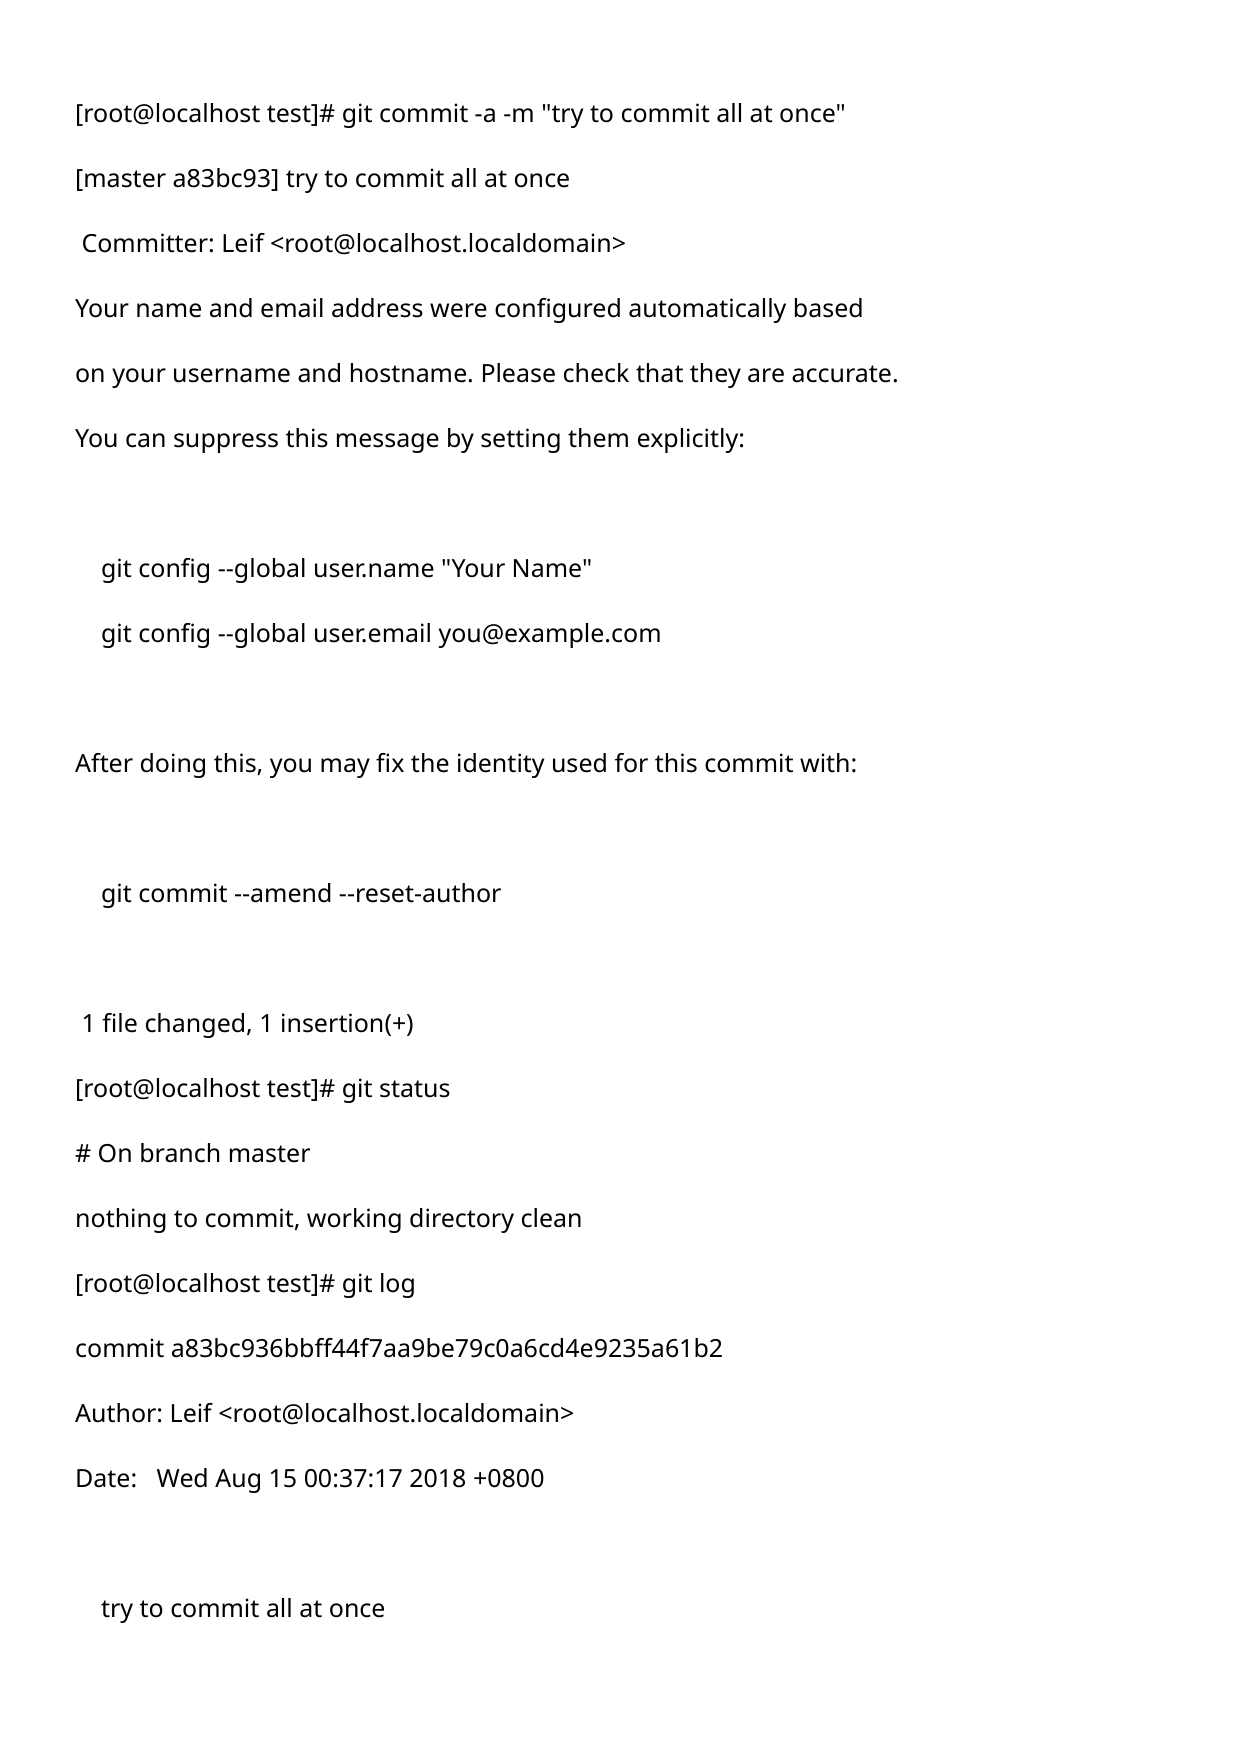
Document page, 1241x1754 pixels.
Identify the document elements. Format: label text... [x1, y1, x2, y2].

text [root@localhost test]# git status [75, 1056, 1165, 1121]
text nothing to commit, working directory clean [75, 1186, 1165, 1251]
text Your name and email address were configured automatically based [75, 276, 1165, 341]
text try to commit all at once [75, 1576, 1165, 1641]
text on your username and hostname. Please check that they are accurate. [75, 341, 1165, 406]
text [root@localhost test]# git commit -a -m "try to commit all at once" [75, 81, 1165, 146]
text You can suppress this message by setting them explicitly: [75, 406, 1165, 471]
text # On branch master [75, 1121, 1165, 1186]
text [root@localhost test]# git log [75, 1251, 1165, 1316]
text After doing this, you may fix the identity used for this commit with: [75, 731, 1165, 796]
text 1 file changed, 1 insertion(+) [75, 991, 1165, 1056]
text commit a83bc936bbff44f7aa9be79c0a6cd4e9235a61b2 [75, 1316, 1165, 1381]
text [master a83bc93] try to commit all at once [75, 146, 1165, 211]
text git config --global user.email you@example.com [75, 601, 1165, 666]
text git commit --amend --reset-author [75, 861, 1165, 926]
text Date: Wed Aug 15 00:37:17 2018 +0800 [75, 1446, 1165, 1511]
text git config --global user.name "Your Name" [75, 536, 1165, 601]
text Committer: Leif <root@localhost.localdomain> [75, 211, 1165, 276]
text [75, 1381, 1165, 1446]
